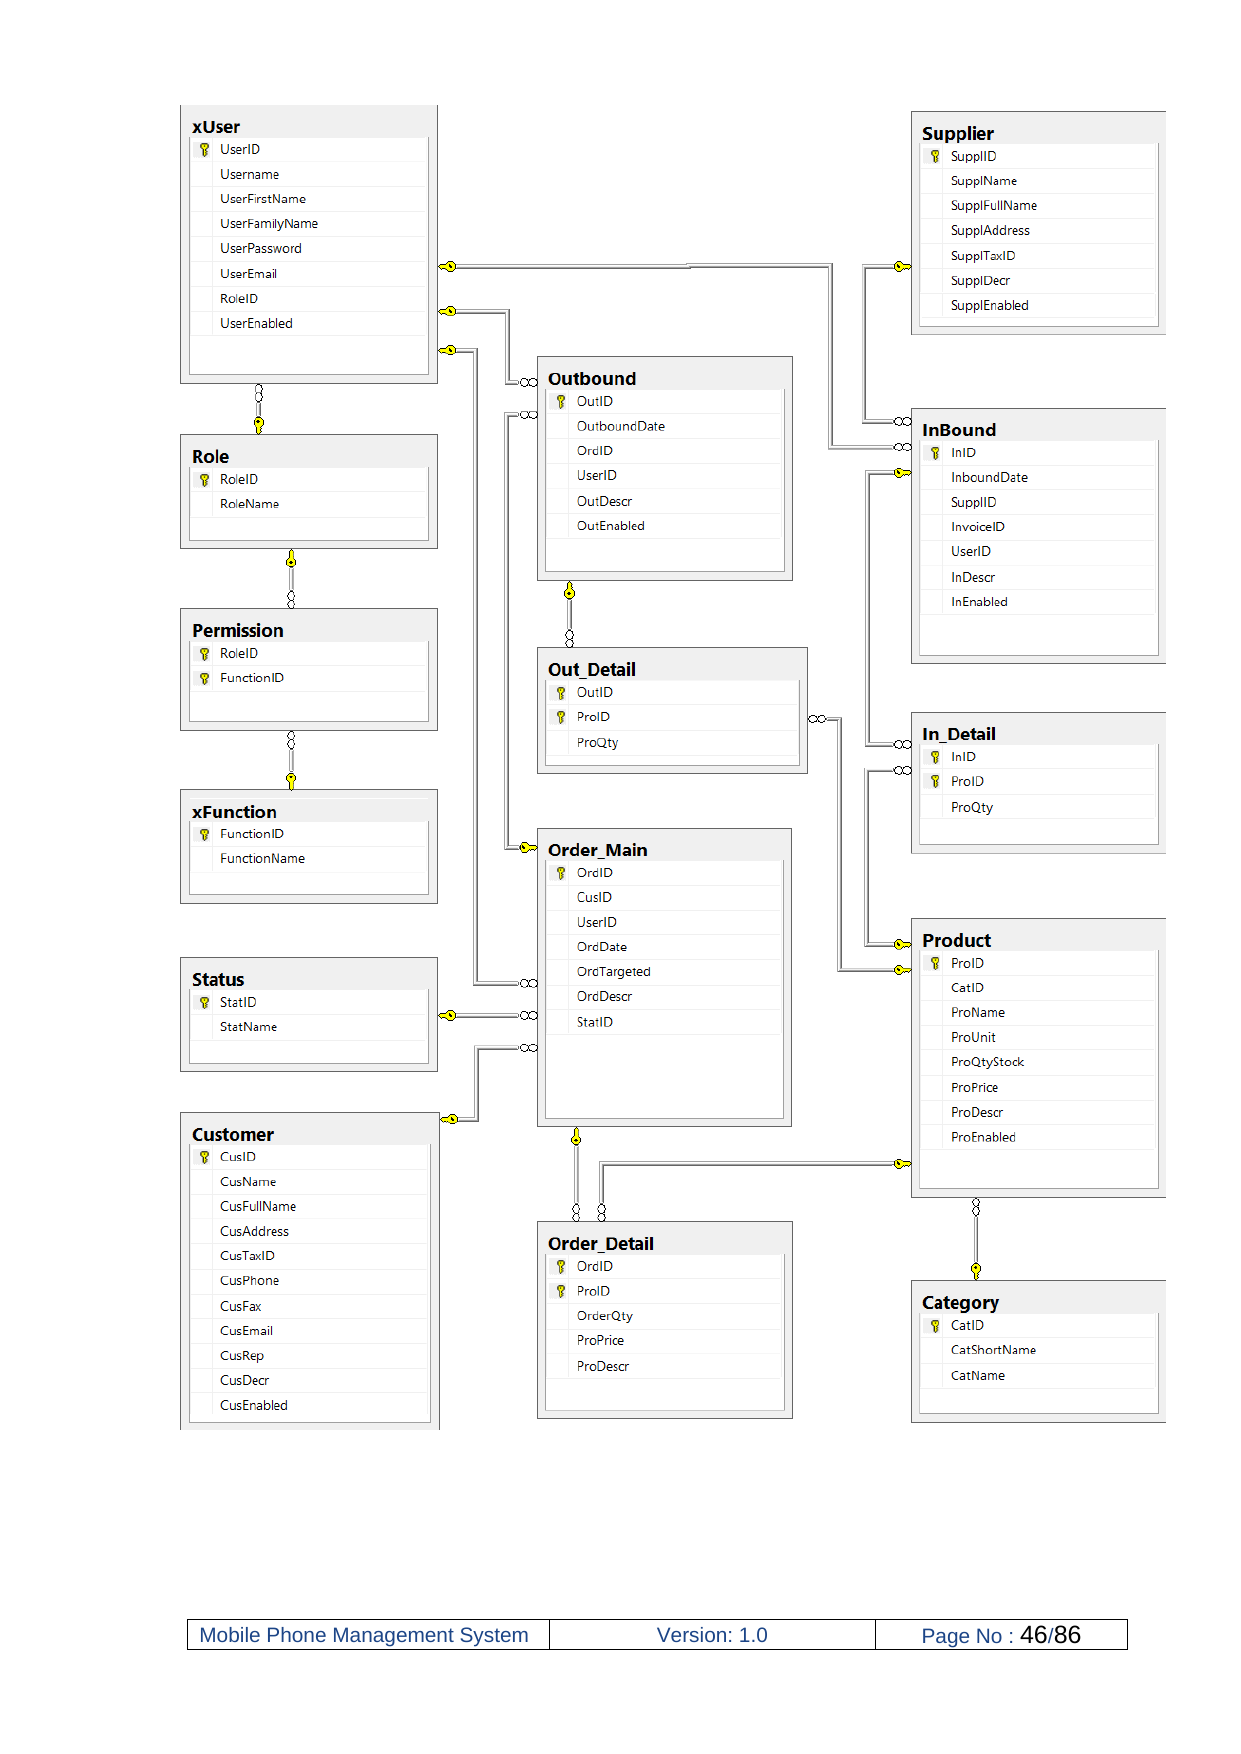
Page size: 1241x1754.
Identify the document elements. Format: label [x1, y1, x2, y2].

picture [180, 105, 1166, 1430]
